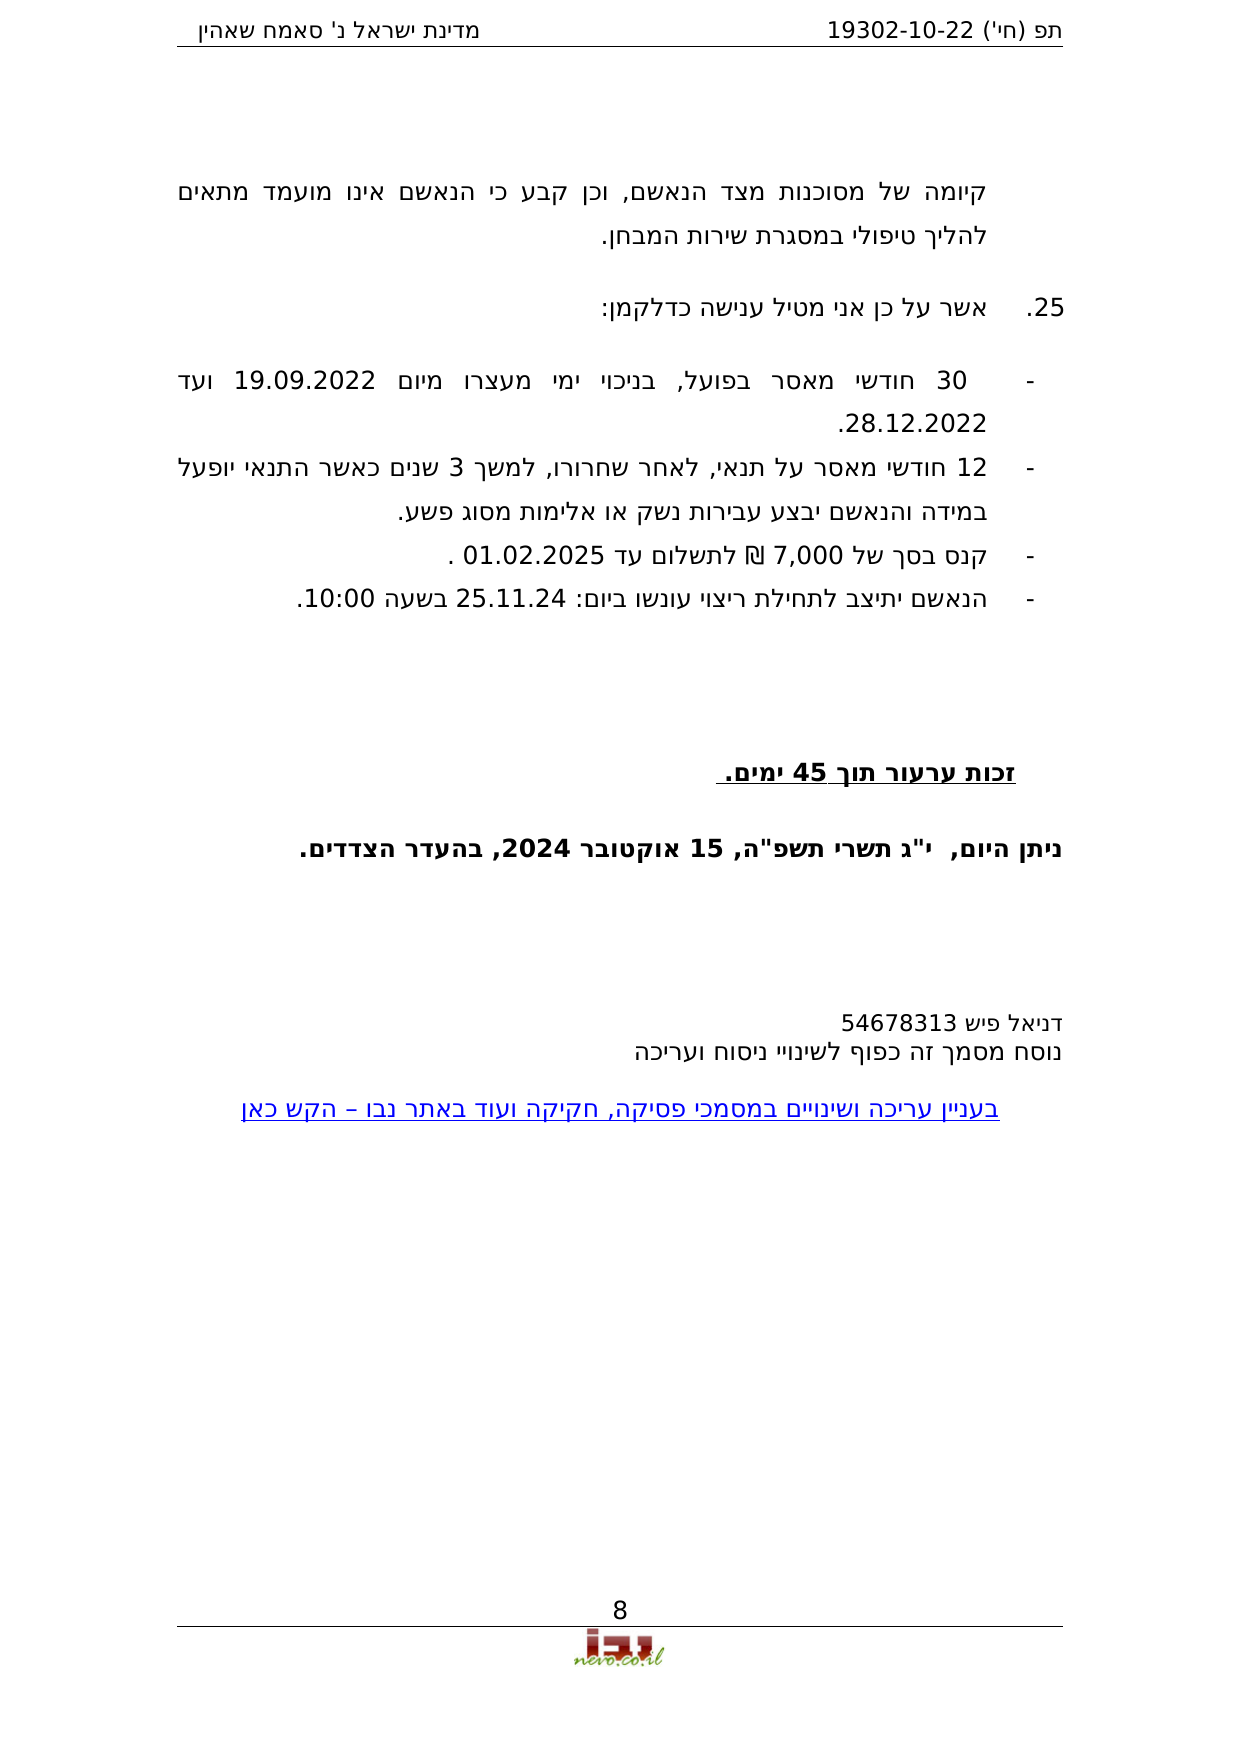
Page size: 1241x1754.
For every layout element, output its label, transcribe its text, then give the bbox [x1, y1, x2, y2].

picture [574, 1628, 666, 1667]
list 12 חודשי מאסר על תנאי, לאחר שחרורו, למשך 3 שנים כאשר התנאי יופעל במידה והנאשם יבצע עבירות נשק או אלימות מסוג פשע. [177, 453, 1026, 526]
text דניאל פיש 54678313 [177, 1010, 1063, 1037]
text 5129371זכות ערעור תוך 45 ימים. [177, 758, 1026, 787]
list הנאשם יתיצב לתחילת ריצוי עונשו ביום: 25.11.24 בשעה 10:00. [177, 585, 1026, 614]
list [177, 177, 1026, 250]
text בעניין עריכה ושינויים במסמכי פסיקה, חקיקה ועוד באתר נבו – הקש כאן [177, 1095, 1063, 1124]
list קנס בסך של 7,000 ₪ לתשלום עד 01.02.2025 . [177, 541, 1026, 570]
text נוסח מסמך זה כפוף לשינויי ניסוח ועריכה [177, 1037, 1063, 1066]
text ניתן היום, י"ג תשרי תשפ"ה, 15 אוקטובר 2024, בהעדר הצדדים. [177, 834, 1063, 907]
list 30 חודשי מאסר בפועל, בניכוי ימי מעצרו מיום 19.09.2022 ועד 28.12.2022. [177, 366, 1026, 439]
list אשר על כן אני מטיל ענישה כדלקמן: [177, 293, 1026, 323]
